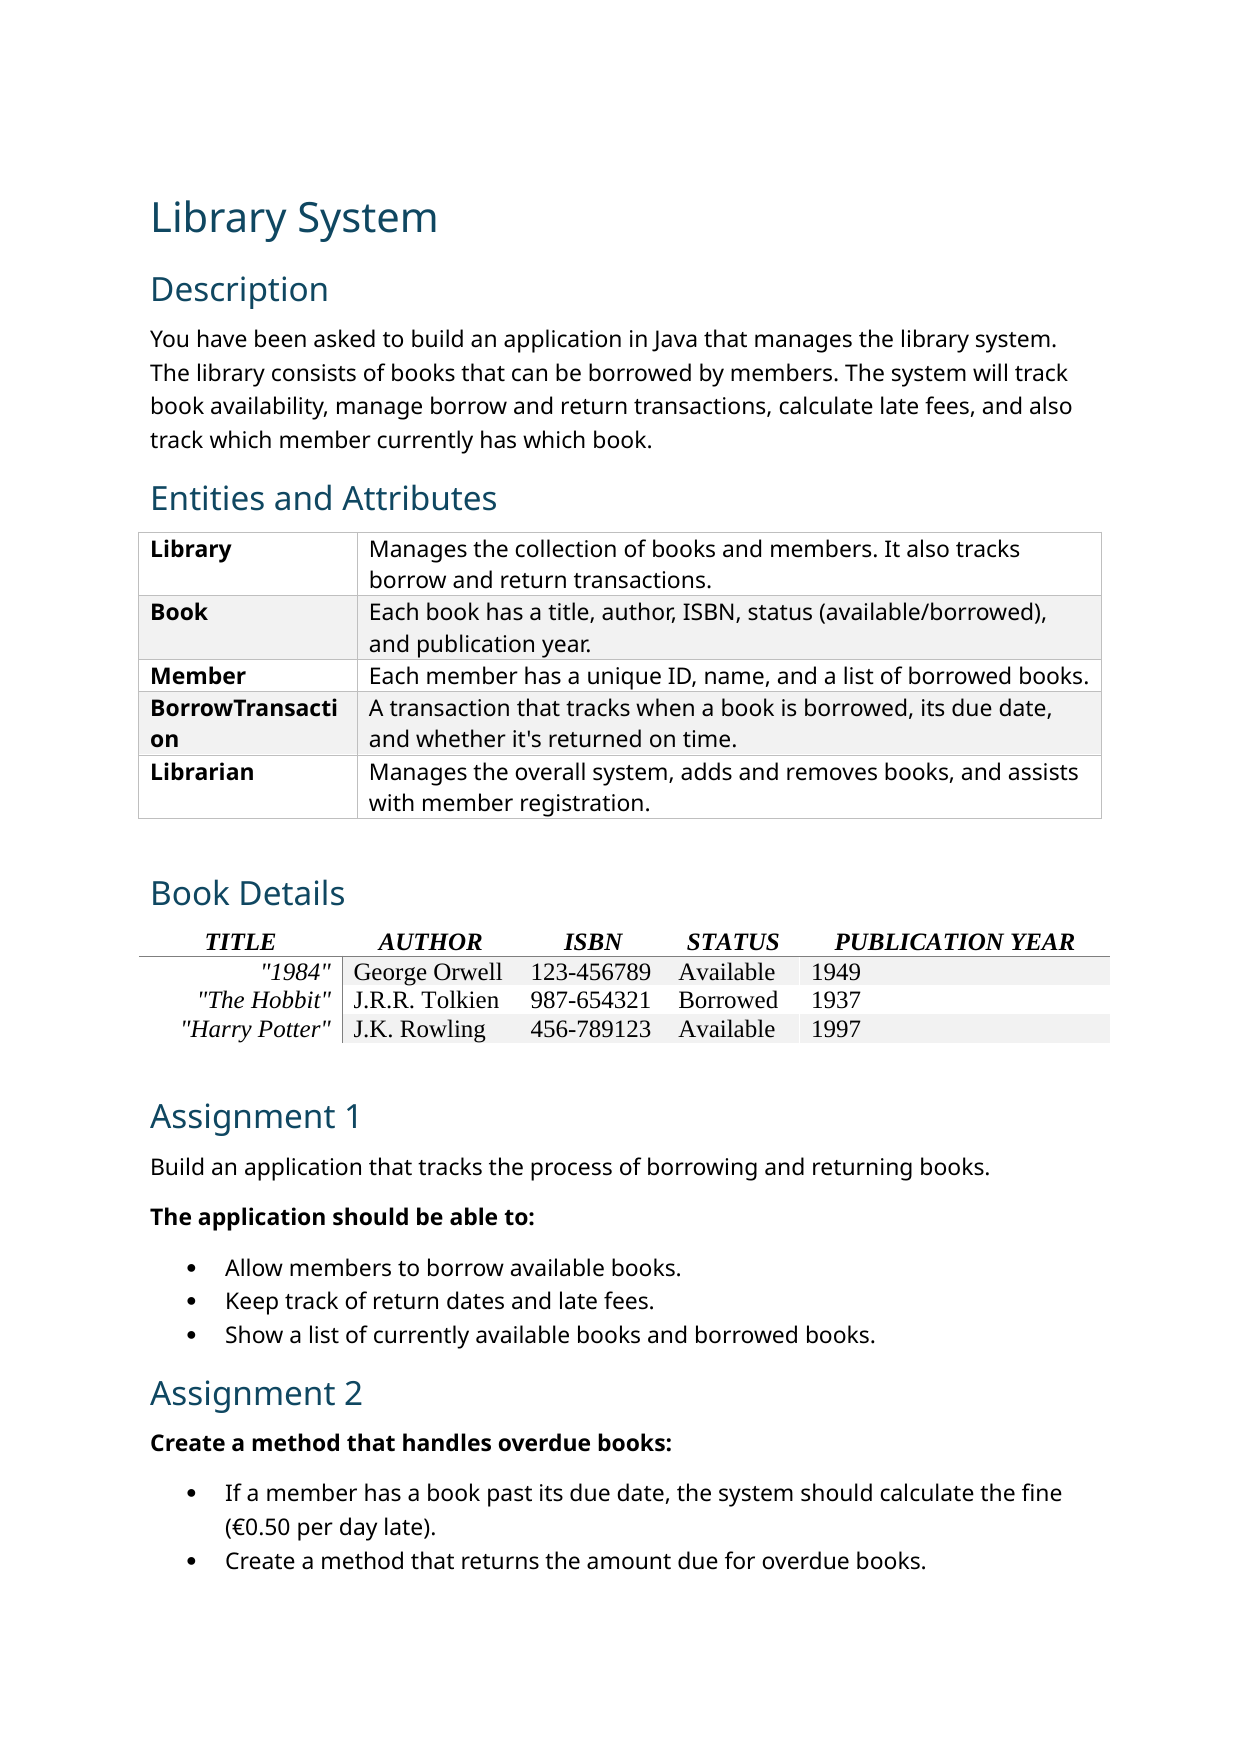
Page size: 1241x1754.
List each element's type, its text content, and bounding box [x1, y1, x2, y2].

subtitle Entities and Attributes [150, 474, 1090, 520]
table_cell Available [667, 957, 799, 985]
table_cell Each member has a unique ID, name, and a list of borrowed books. [358, 660, 1101, 691]
subtitle Assignment 1 [150, 1093, 1090, 1139]
list Keep track of return dates and late fees. [187, 1285, 1090, 1316]
table_cell 1937 [800, 985, 1110, 1014]
table_cell J.R.R. Tolkien [343, 985, 519, 1014]
table_cell "1984" [139, 957, 342, 985]
table_cell 456-789123 [519, 1014, 667, 1043]
table_cell Manages the overall system, adds and removes books, and assists with member registration. [358, 756, 1101, 818]
list Show a list of currently available books and borrowed books. [187, 1319, 1090, 1350]
list Allow members to borrow available books. [187, 1251, 1090, 1283]
table_header Library [139, 533, 357, 595]
table_cell Available [667, 1014, 799, 1043]
subtitle Assignment 2 [150, 1369, 1090, 1415]
list If a member has a book past its due date, the system should calculate the fine (€0.50 per day late). [187, 1477, 1090, 1542]
table_cell "Harry Potter" [139, 1014, 342, 1043]
table_cell A transaction that tracks when a book is borrowed, its due date, and whether it's returned on time. [358, 692, 1101, 754]
table_cell BorrowTransaction [139, 692, 357, 754]
table_header AUTHOR [342, 927, 519, 956]
table_header STATUS [667, 927, 799, 956]
table_cell Member [139, 660, 357, 691]
table_cell George Orwell [343, 957, 519, 985]
subtitle Description [150, 265, 1090, 311]
text You have been asked to build an application in Java that manages the library system. The library consists of books that can be borrowed by members. The system will track book availability, manage borrow and return transactions, calculate late fees, and also track which member currently has which book. [150, 323, 1090, 455]
table_header PUBLICATION YEAR [800, 927, 1110, 956]
text Build an application that tracks the process of borrowing and returning books. [150, 1151, 1090, 1182]
table_cell 123-456789 [519, 957, 667, 985]
subtitle Book Details [150, 869, 1090, 915]
table_cell 987-654321 [519, 985, 667, 1014]
table_cell J.K. Rowling [343, 1014, 519, 1043]
table_header TITLE [139, 927, 342, 956]
table_cell "The Hobbit" [139, 985, 342, 1014]
table_cell Librarian [139, 756, 357, 818]
table_cell Borrowed [667, 985, 799, 1014]
text Create a method that handles overdue books: [150, 1427, 1090, 1458]
table_cell 1949 [800, 957, 1110, 985]
table_cell 1997 [800, 1014, 1110, 1043]
table_header Manages the collection of books and members. It also tracks borrow and return transactions. [358, 533, 1101, 595]
text The application should be able to: [150, 1201, 1090, 1232]
table_cell Book [139, 596, 357, 659]
table_header ISBN [519, 927, 667, 956]
table_cell Each book has a title, author, ISBN, status (available/borrowed), and publication year. [358, 596, 1101, 659]
subtitle Library System [150, 187, 1090, 244]
list Create a method that returns the amount due for overdue books. [187, 1544, 1090, 1576]
